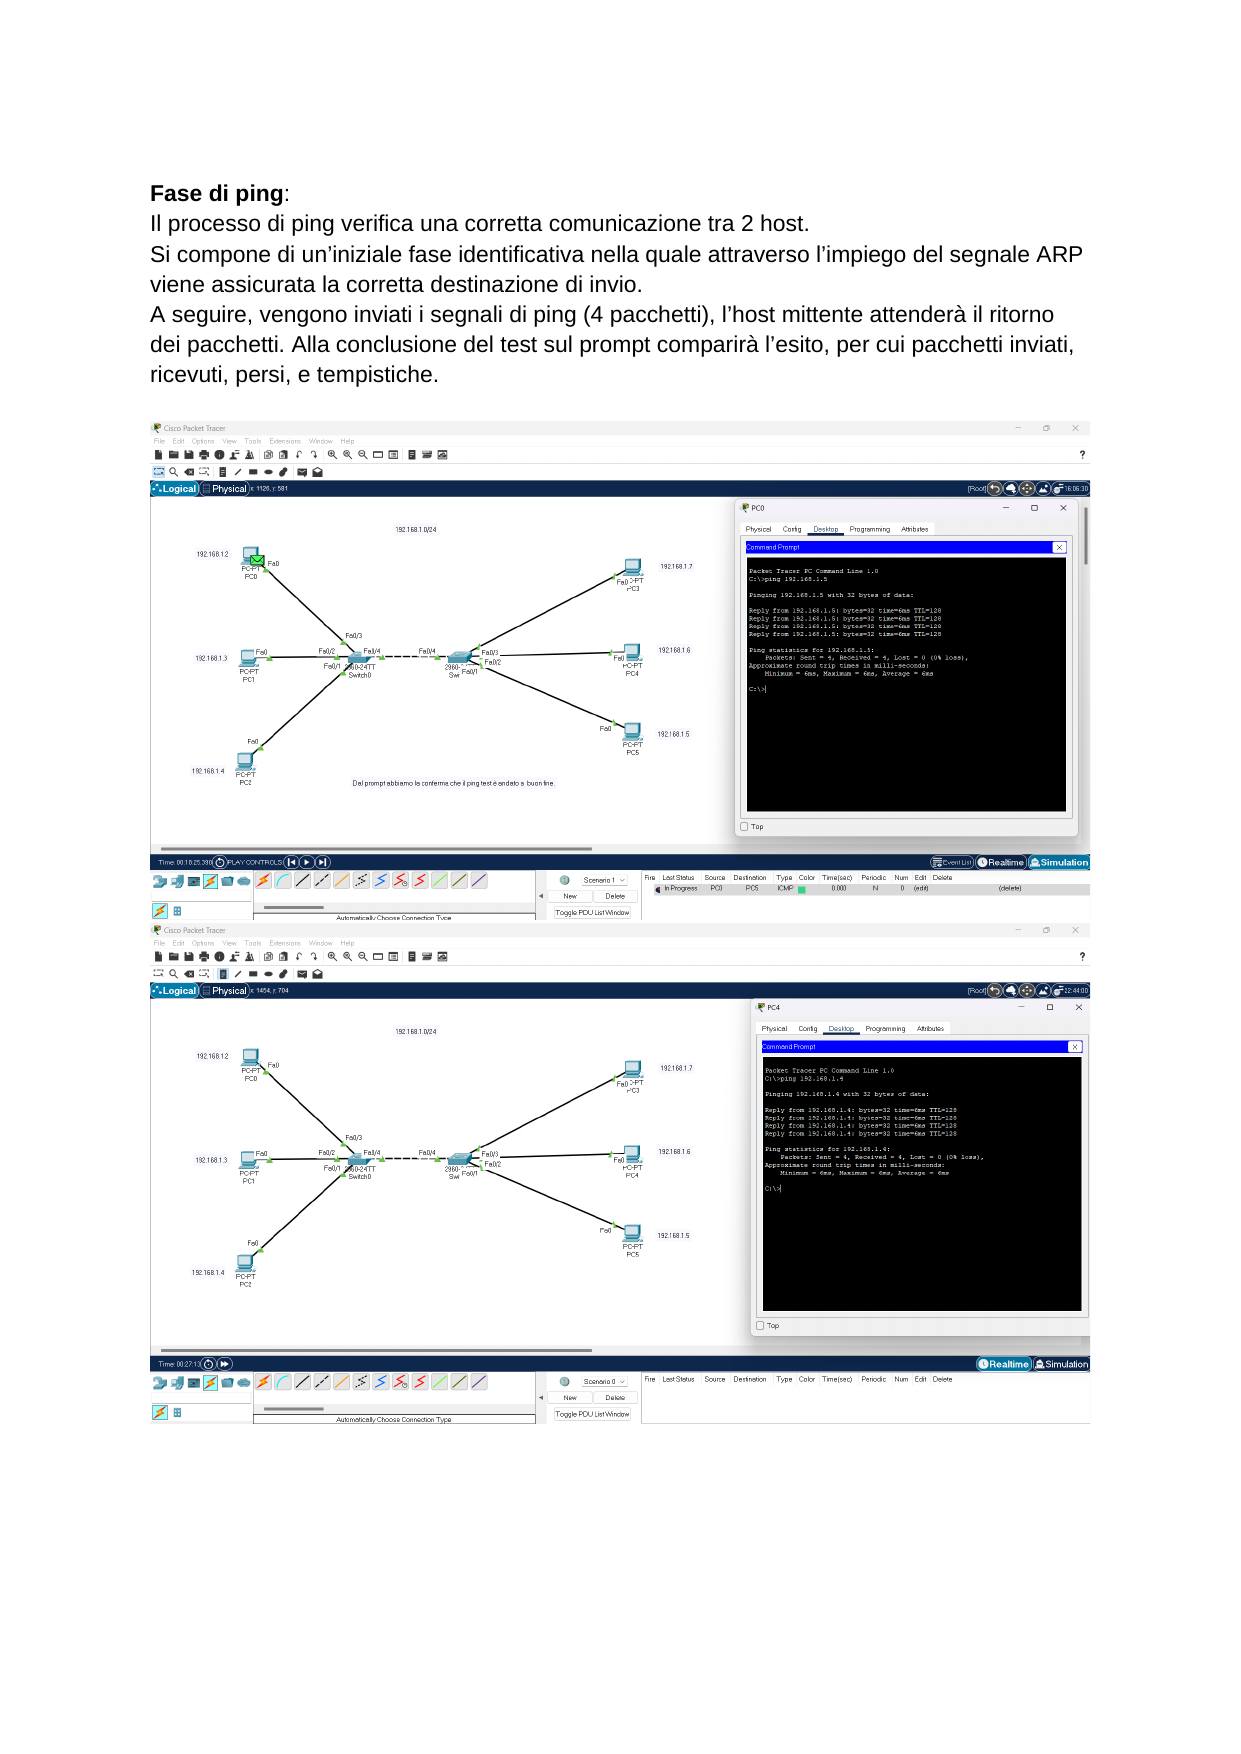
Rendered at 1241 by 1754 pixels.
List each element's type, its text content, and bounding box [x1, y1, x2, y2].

text Il processo di ping verifica una corretta comunicazione tra 2 host. [150, 210, 1090, 237]
picture [150, 421, 1091, 920]
picture [1031, 859, 1039, 866]
text Si compone di un’iniziale fase identificativa nella quale attraverso l’impiego del segnale ARP viene assicurata la corretta destinazione di invio. [150, 241, 1090, 297]
text A seguire, vengono inviati i segnali di ping (4 pacchetti), l’host mittente attenderà il ritorno dei pacchetti. Alla conclusione del test sul prompt comparirà l’esito, per cui pacchetti inviati, ricevuti, persi, e tempistiche. [150, 301, 1090, 388]
text Fase di ping: [150, 180, 1090, 207]
picture [150, 923, 1091, 1424]
